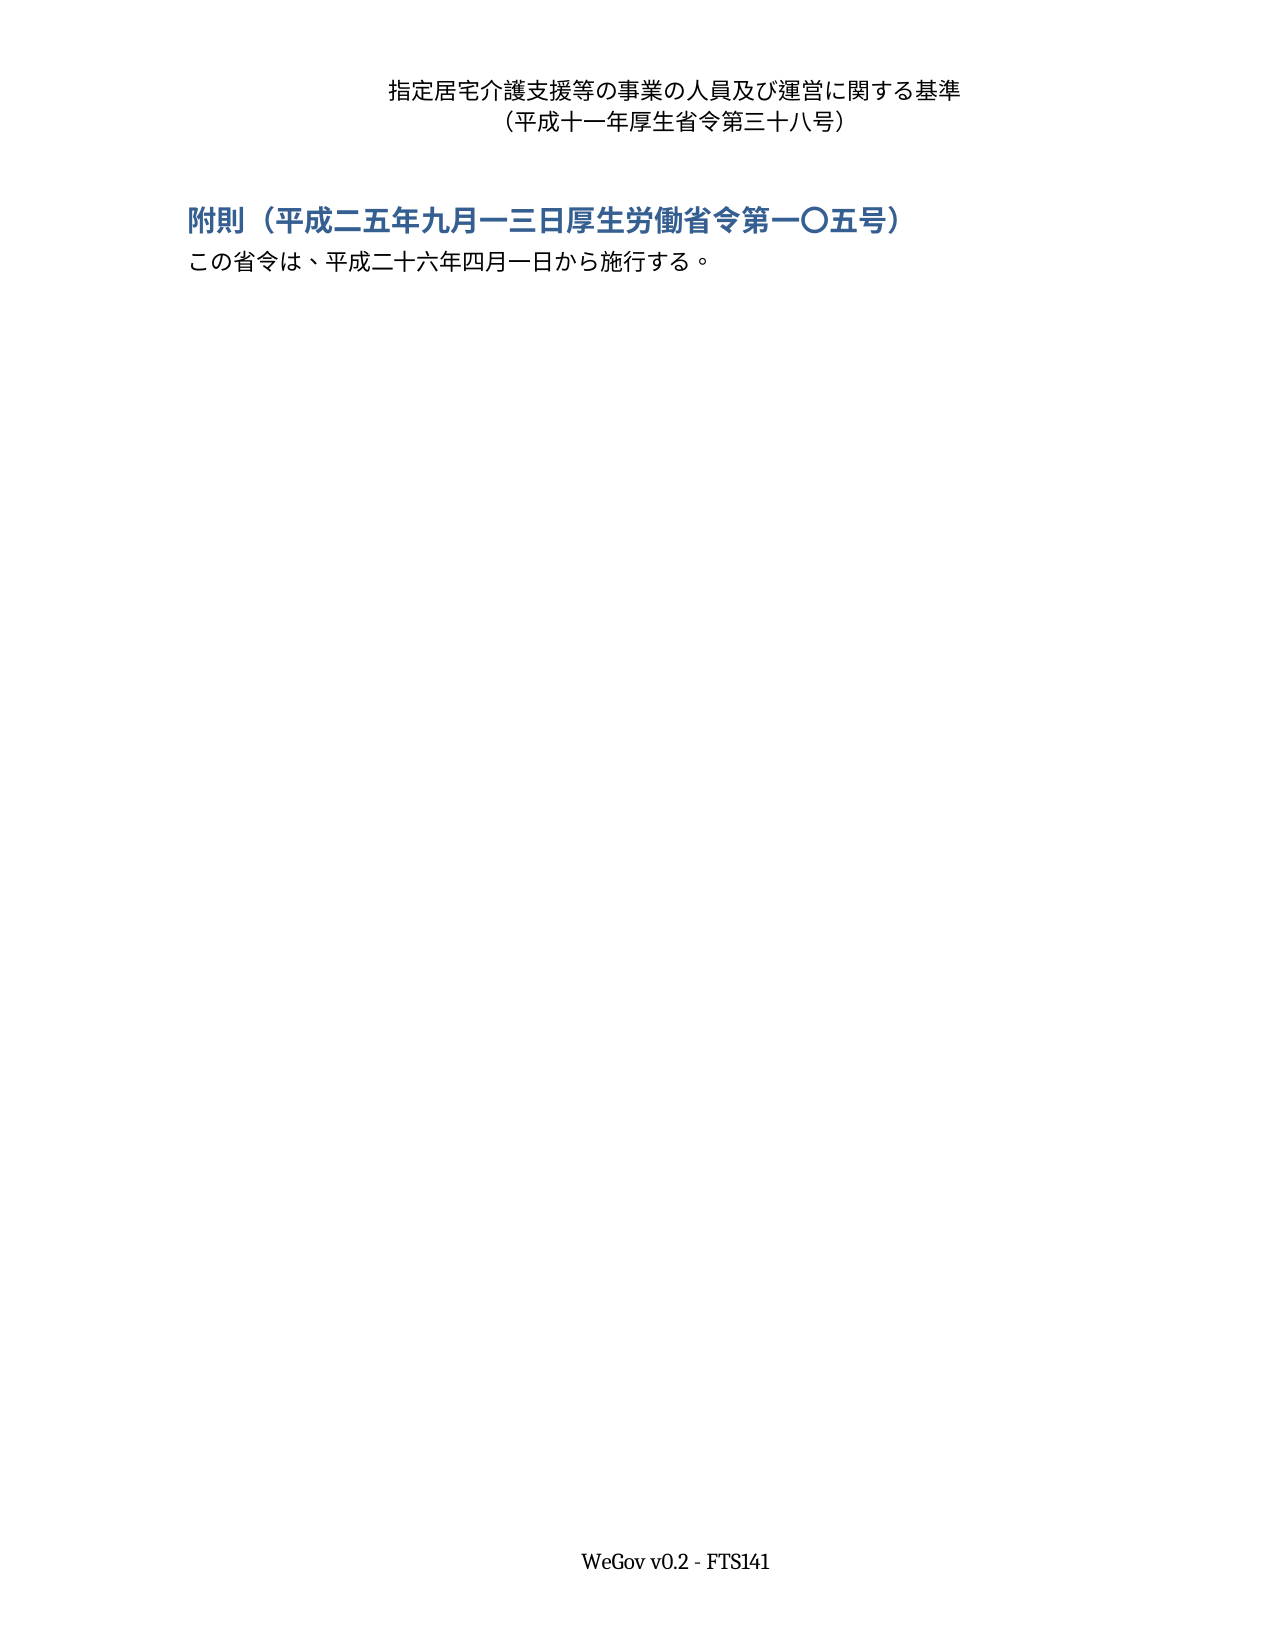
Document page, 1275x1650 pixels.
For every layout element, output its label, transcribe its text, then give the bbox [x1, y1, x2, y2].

subtitle 附則（平成二五年九月一三日厚生労働省令第一〇五号） [187, 200, 1087, 240]
text この省令は、平成二十六年四月一日から施行する。 [187, 246, 1087, 277]
